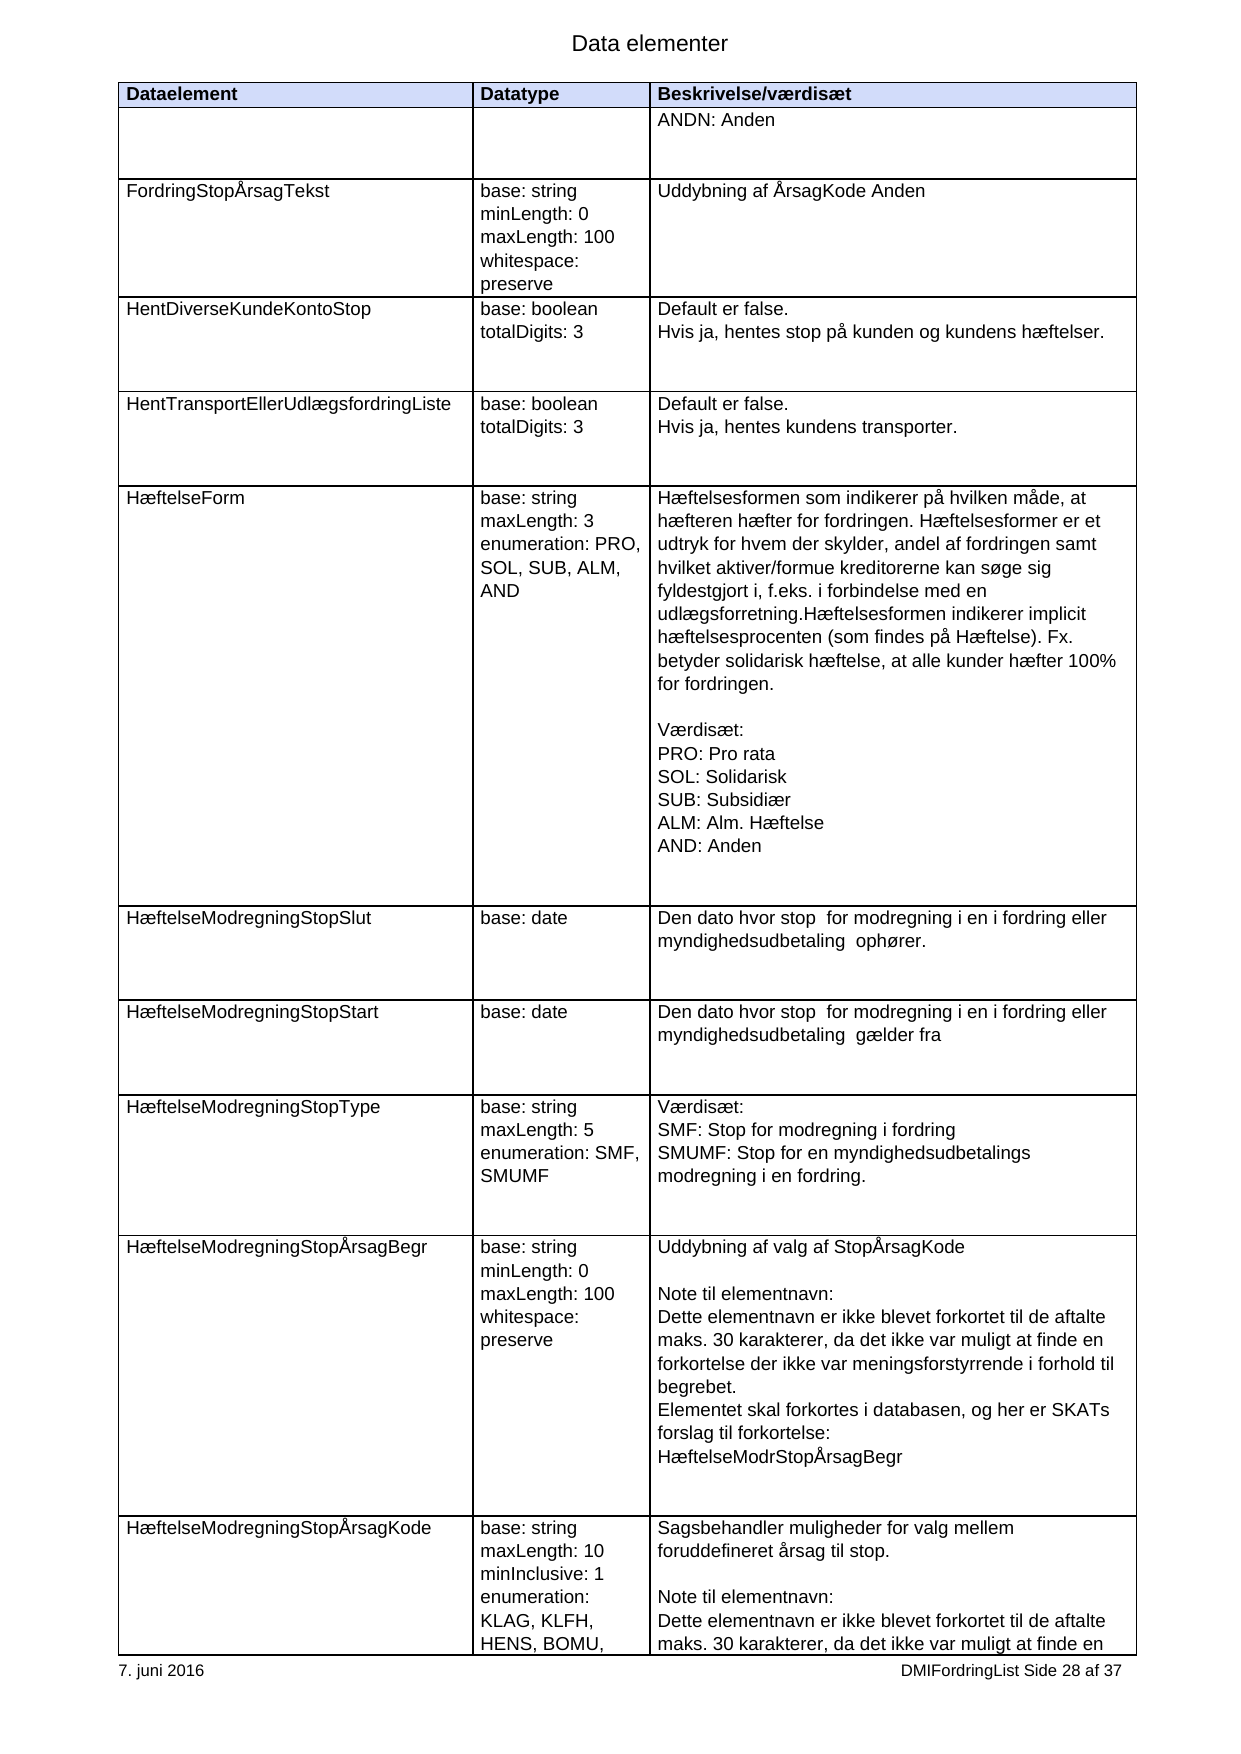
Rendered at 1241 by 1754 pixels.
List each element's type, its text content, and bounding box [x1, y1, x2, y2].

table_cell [651, 108, 1136, 178]
table_cell Uddybning af valg af StopÅrsagKode Note til elementnavn: Dette elementnavn er ikke blevet forkortet til de aftalte maks. 30 karakterer, da det ikke var muligt at finde en forkortelse der ikke var meningsforstyrrende i forhold til begrebet. Elementet skal forkortes i databasen, og her er SKATs forslag til forkortelse: HæftelseModrStopÅrsagBegr [651, 1236, 1136, 1515]
table_cell HentDiverseKundeKontoStop [119, 298, 472, 391]
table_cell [119, 1517, 472, 1654]
table_cell HentTransportEllerUdlægsfordringListe [119, 392, 472, 485]
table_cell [474, 1517, 649, 1654]
table_cell Uddybning af ÅrsagKode Anden [651, 180, 1136, 296]
table_header Datatype [474, 83, 649, 107]
table_cell base: boolean totalDigits: 3 [474, 392, 649, 485]
table_cell HæftelseForm [119, 487, 472, 905]
table_cell HæftelseModregningStopType [119, 1096, 472, 1235]
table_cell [119, 108, 472, 178]
table_cell HæftelseModregningStopSlut [119, 907, 472, 999]
table_cell base: string minLength: 0 maxLength: 100 whitespace: preserve [474, 180, 649, 296]
table_cell Default er false. Hvis ja, hentes kundens transporter. [651, 392, 1136, 485]
table_cell Værdisæt: SMF: Stop for modregning i fordring SMUMF: Stop for en myndighedsudbetalings modregning i en fordring. [651, 1096, 1136, 1235]
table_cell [474, 108, 649, 178]
table_cell base: date [474, 1001, 649, 1094]
table_cell base: string minLength: 0 maxLength: 100 whitespace: preserve [474, 1236, 649, 1515]
table_cell FordringStopÅrsagTekst [119, 180, 472, 296]
table_cell base: boolean totalDigits: 3 [474, 298, 649, 391]
table_cell Hæftelsesformen som indikerer på hvilken måde, at hæfteren hæfter for fordringen. Hæftelsesformer er et udtryk for hvem der skylder, andel af fordringen samt hvilket aktiver/formue kreditorerne kan søge sig fyldestgjort i, f.eks. i forbindelse med en udlægsforretning.Hæftelsesformen indikerer implicit hæftelsesprocenten (som findes på Hæftelse). Fx. betyder solidarisk hæftelse, at alle kunder hæfter 100% for fordringen. Værdisæt: PRO: Pro rata SOL: Solidarisk SUB: Subsidiær ALM: Alm. Hæftelse AND: Anden [651, 487, 1136, 905]
table_cell base: string maxLength: 3 enumeration: PRO, SOL, SUB, ALM, AND [474, 487, 649, 905]
table_cell Default er false. Hvis ja, hentes stop på kunden og kundens hæftelser. [651, 298, 1136, 391]
table_cell base: date [474, 907, 649, 999]
table_cell base: string maxLength: 5 enumeration: SMF, SMUMF [474, 1096, 649, 1235]
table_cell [651, 1517, 1136, 1654]
table_header Beskrivelse/værdisæt [651, 83, 1136, 107]
table_cell Den dato hvor stop for modregning i en i fordring eller myndighedsudbetaling gælder fra [651, 1001, 1136, 1094]
table_cell HæftelseModregningStopÅrsagBegr [119, 1236, 472, 1515]
table_cell HæftelseModregningStopStart [119, 1001, 472, 1094]
table_cell Den dato hvor stop for modregning i en i fordring eller myndighedsudbetaling ophører. [651, 907, 1136, 999]
table_header Dataelement [119, 83, 472, 107]
